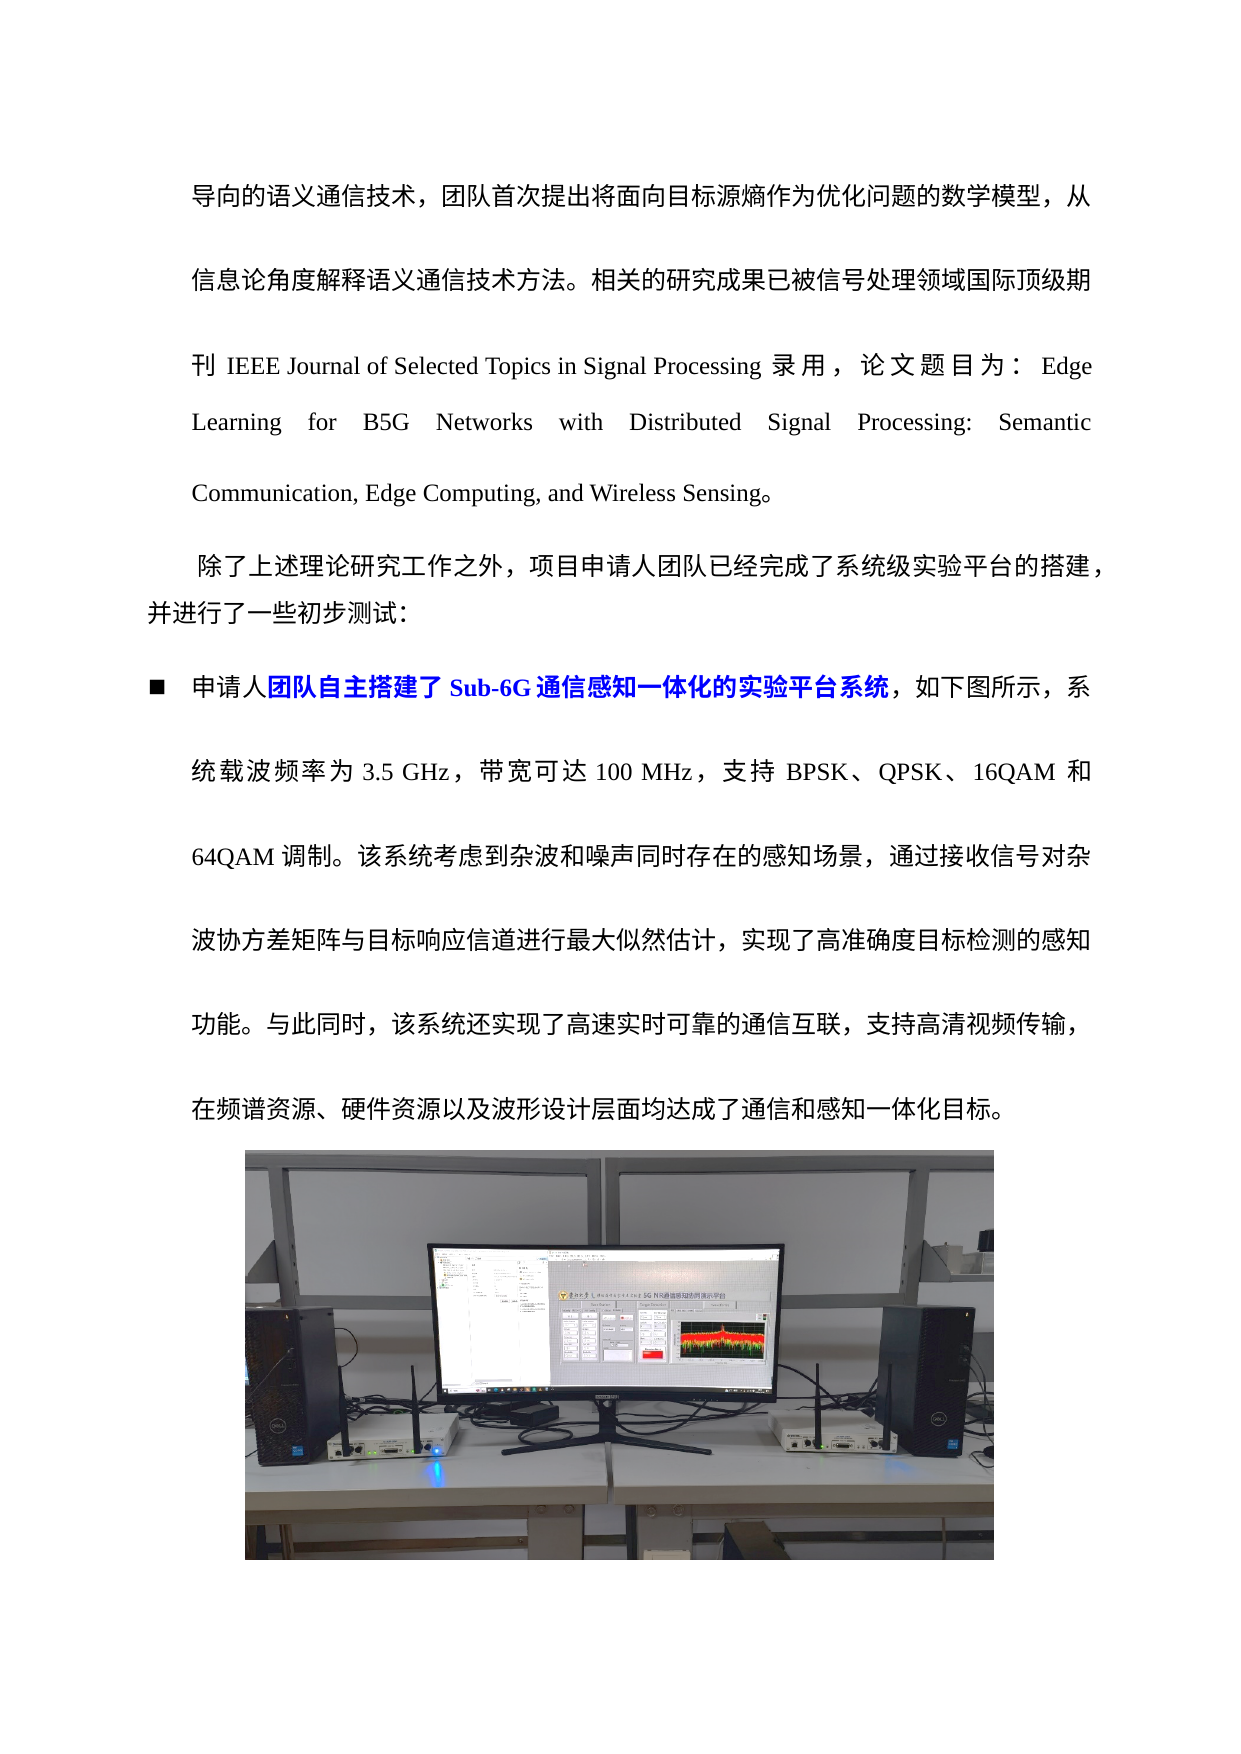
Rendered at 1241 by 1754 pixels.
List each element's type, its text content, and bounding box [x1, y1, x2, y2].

list 申请人团队自主搭建了Sub-6G通信感知一体化的实验平台系统，如下图所示，系统载波频率为3.5 GHz，带宽可达100 MHz，支持 BPSK、QPSK、16QAM 和64QAM 调制。该系统考虑到杂波和噪声同时存在的感知场景，通过接收信号对杂波协方差矩阵与目标响应信道进行最大似然估计，实现了高准确度目标检测的感知功能。与此同时，该系统还实现了高速实时可靠的通信互联，支持高清视频传输，在频谱资源、硬件资源以及波形设计层面均达成了通信和感知一体化目标。 [148, 653, 1092, 1140]
picture [245, 1150, 994, 1560]
text 除了上述理论研究工作之外，项目申请人团队已经完成了系统级实验平台的搭建，并进行了一些初步测试： [148, 546, 1092, 629]
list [148, 162, 1092, 523]
